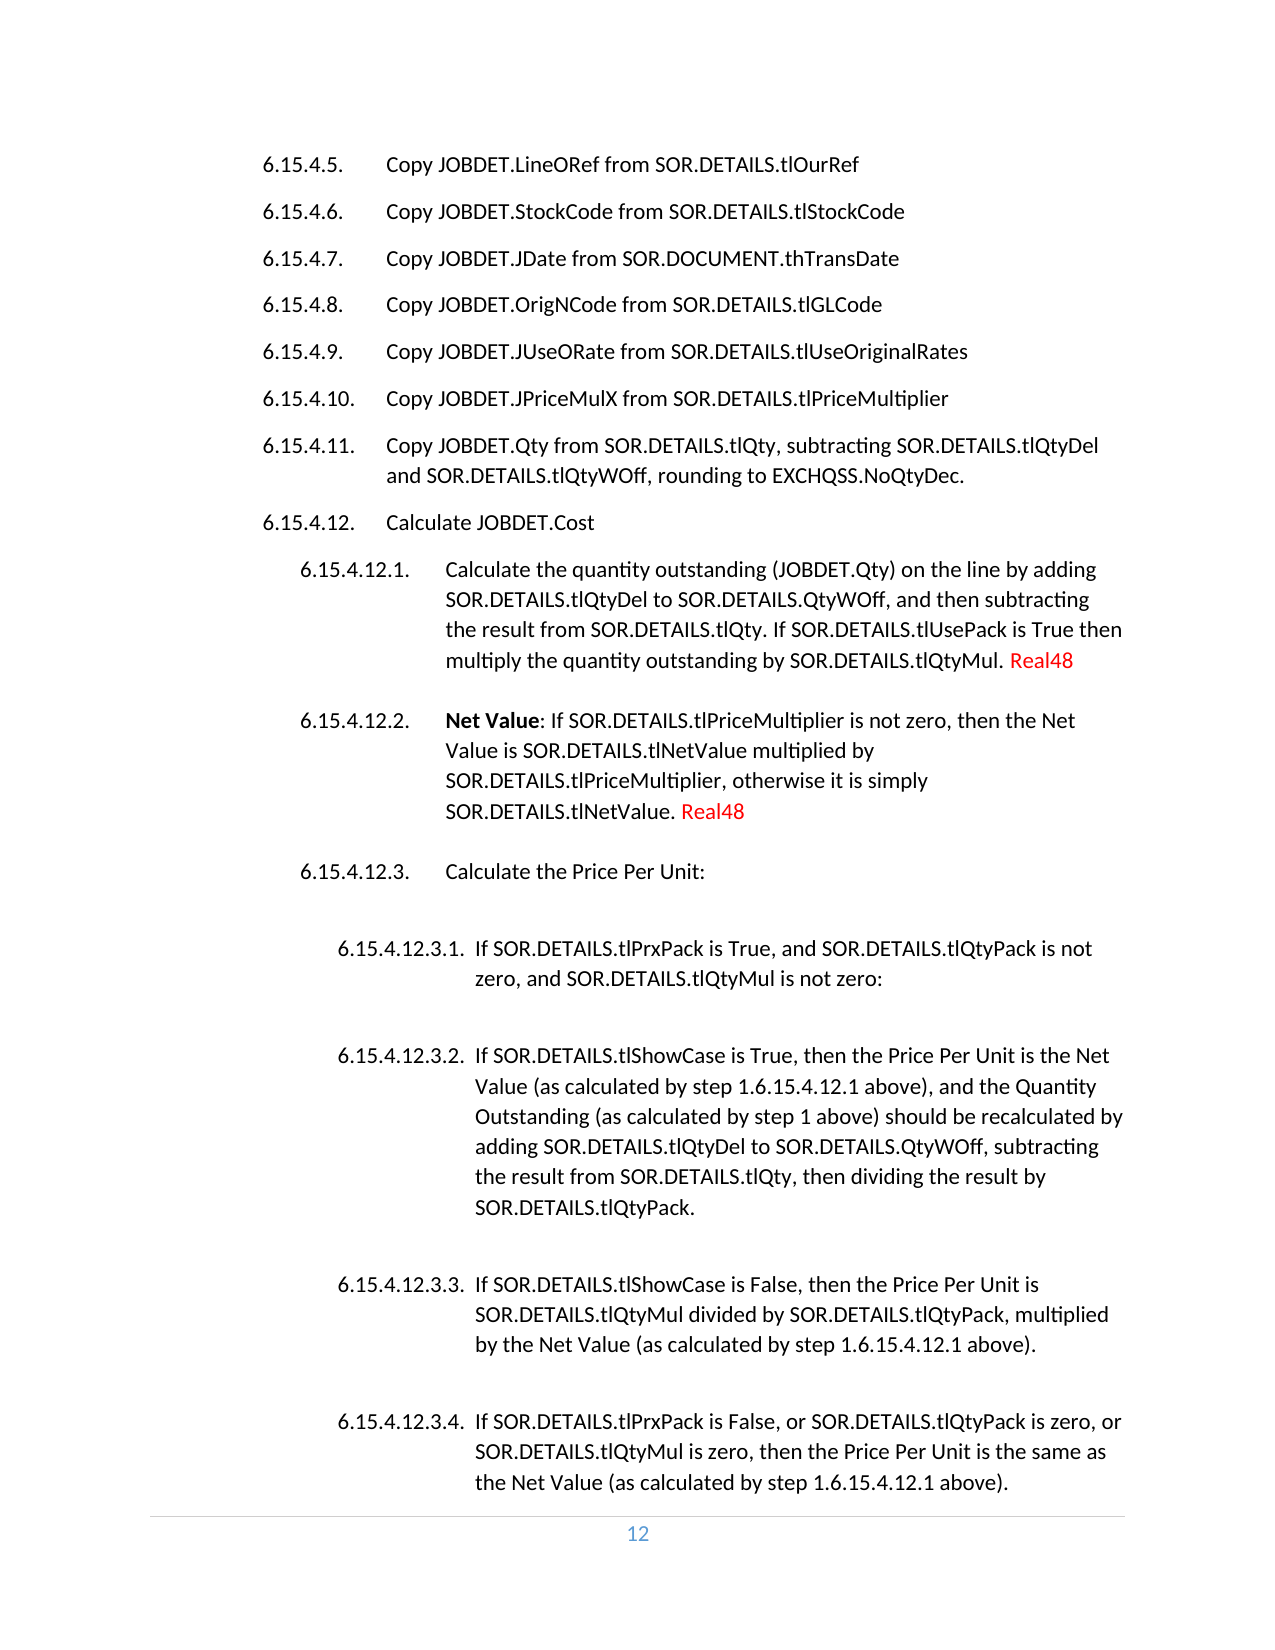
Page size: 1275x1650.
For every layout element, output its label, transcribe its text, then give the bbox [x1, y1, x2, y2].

list Copy JOBDET.JUseORate from SOR.DETAILS.tlUseOriginalRates [262, 337, 1125, 366]
list If SOR.DETAILS.tlPrxPack is False, or SOR.DETAILS.tlQtyPack is zero, or SOR.DETAILS.tlQtyMul is zero, then the Price Per Unit is the same as the Net Value (as calculated by step 1.6.15.4.12.1 above). [337, 1407, 1125, 1496]
list Net Value: If SOR.DETAILS.tlPriceMultiplier is not zero, then the Net Value is SOR.DETAILS.tlNetValue multiplied by SOR.DETAILS.tlPriceMultiplier, otherwise it is simply SOR.DETAILS.tlNetValue. Real48 [300, 706, 1125, 825]
list Copy JOBDET.Qty from SOR.DETAILS.tlQty, subtracting SOR.DETAILS.tlQtyDel and SOR.DETAILS.tlQtyWOff, rounding to EXCHQSS.NoQtyDec. [262, 431, 1125, 489]
list Copy JOBDET.StockCode from SOR.DETAILS.tlStockCode [262, 197, 1125, 225]
list If SOR.DETAILS.tlShowCase is False, then the Price Per Unit is SOR.DETAILS.tlQtyMul divided by SOR.DETAILS.tlQtyPack, multiplied by the Net Value (as calculated by step 1.6.15.4.12.1 above). [337, 1270, 1125, 1358]
list Copy JOBDET.LineORef from SOR.DETAILS.tlOurRef [262, 150, 1125, 178]
list If SOR.DETAILS.tlPrxPack is True, and SOR.DETAILS.tlQtyPack is not zero, and SOR.DETAILS.tlQtyMul is not zero: [337, 934, 1125, 993]
list Calculate the Price Per Unit: [300, 857, 1125, 885]
list Copy JOBDET.JDate from SOR.DOCUMENT.thTransDate [262, 244, 1125, 272]
list Calculate the quantity outstanding (JOBDET.Qty) on the line by adding SOR.DETAILS.tlQtyDel to SOR.DETAILS.QtyWOff, and then subtracting the result from SOR.DETAILS.tlQty. If SOR.DETAILS.tlUsePack is True then multiply the quantity outstanding by SOR.DETAILS.tlQtyMul. Real48 [300, 555, 1125, 674]
list Copy JOBDET.OrigNCode from SOR.DETAILS.tlGLCode [262, 291, 1125, 319]
list Copy JOBDET.JPriceMulX from SOR.DETAILS.tlPriceMultiplier [262, 384, 1125, 412]
list If SOR.DETAILS.tlShowCase is True, then the Price Per Unit is the Net Value (as calculated by step 1.6.15.4.12.1 above), and the Quantity Outstanding (as calculated by step 1 above) should be recalculated by adding SOR.DETAILS.tlQtyDel to SOR.DETAILS.QtyWOff, subtracting the result from SOR.DETAILS.tlQty, then dividing the result by SOR.DETAILS.tlQtyPack. [337, 1042, 1125, 1221]
list Calculate JOBDET.Cost [262, 508, 1125, 536]
